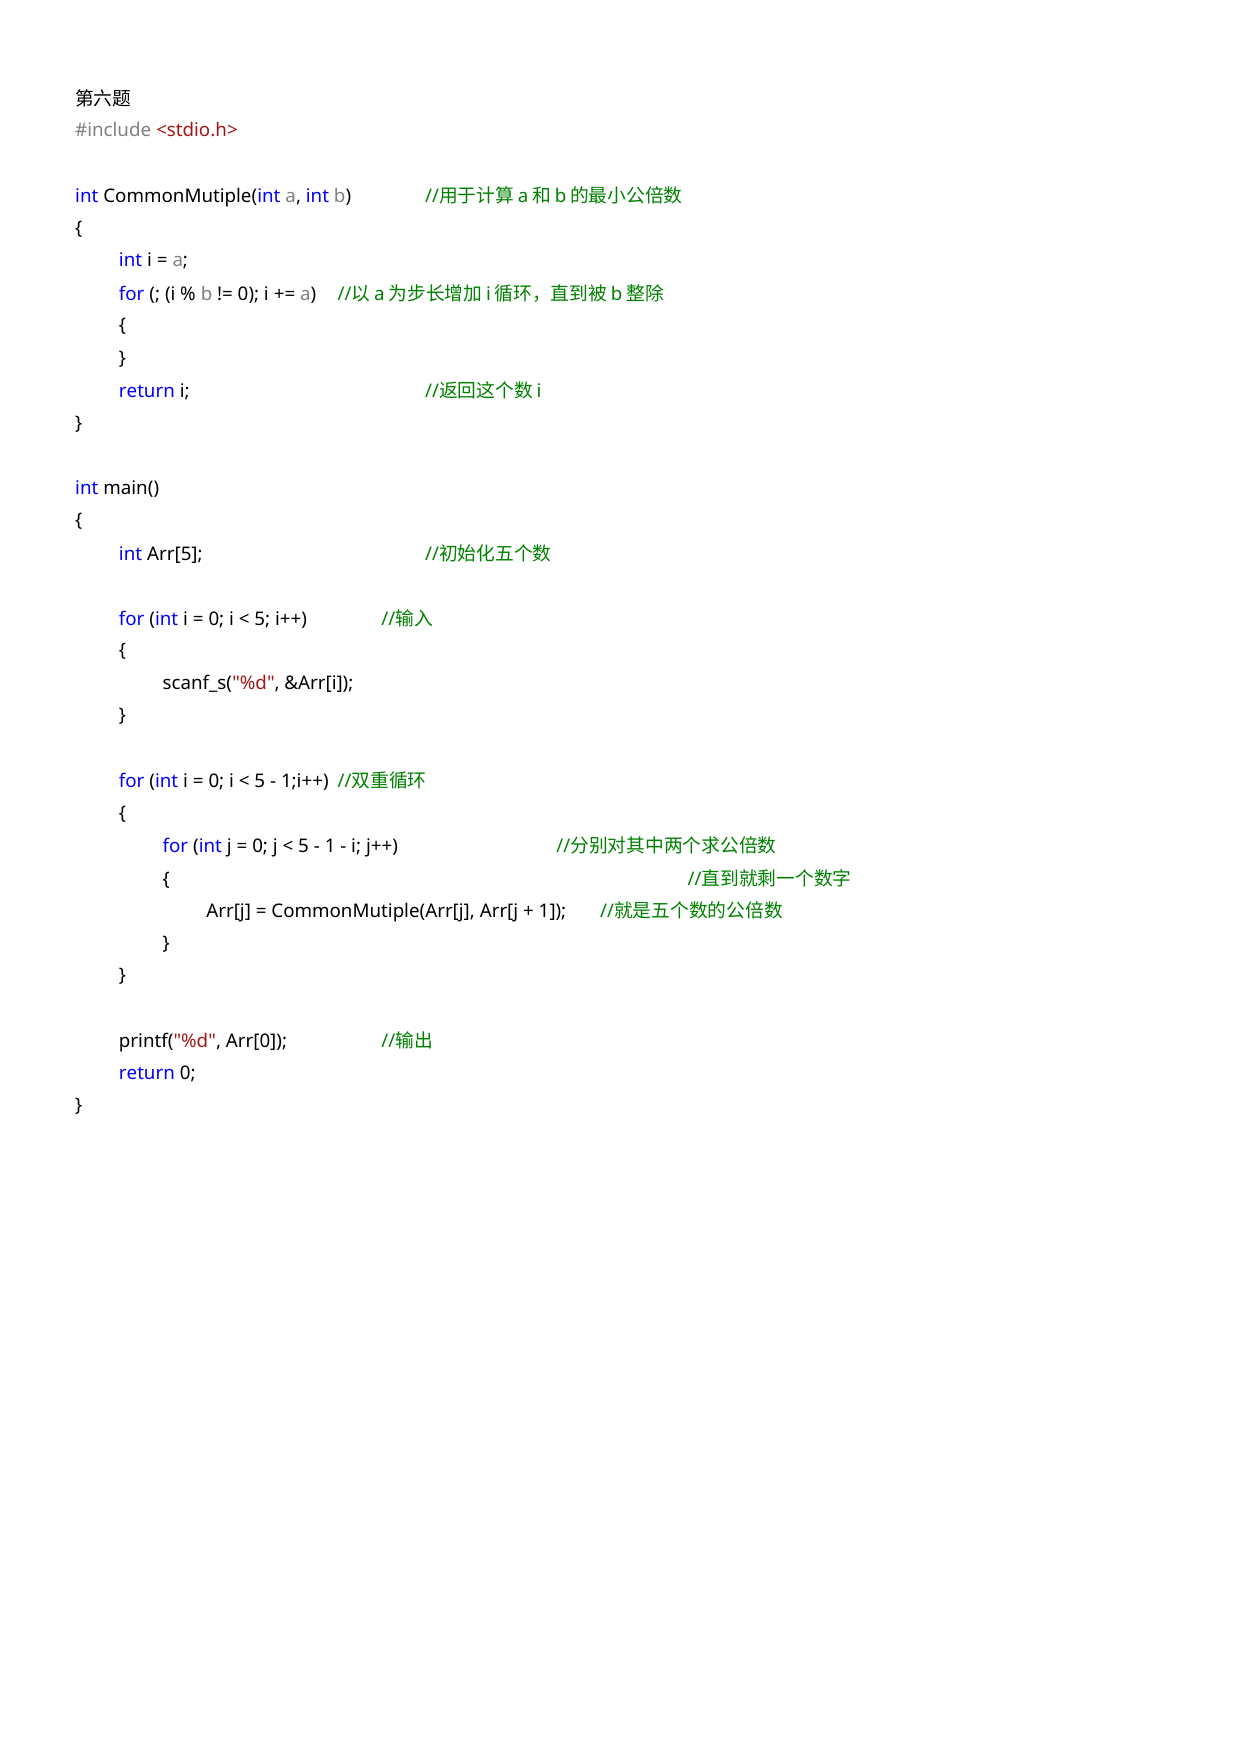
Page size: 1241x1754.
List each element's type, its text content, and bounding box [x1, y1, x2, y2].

text #include <stdio.h> [75, 113, 1165, 146]
text { [75, 633, 1165, 666]
text int Arr[5]; //初始化五个数 [75, 536, 1165, 568]
text for (int j = 0; j < 5 - 1 - i; j++) //分别对其中两个求公倍数 [75, 828, 1165, 861]
text { [75, 211, 1165, 243]
text for (; (i % b != 0); i += a) //以a为步长增加i循环，直到被b整除 [75, 276, 1165, 308]
text } [75, 1088, 1165, 1121]
text Arr[j] = CommonMutiple(Arr[j], Arr[j + 1]); //就是五个数的公倍数 [75, 893, 1165, 926]
text } [75, 958, 1165, 991]
text } [75, 698, 1165, 731]
text { [75, 796, 1165, 828]
text for (int i = 0; i < 5; i++) //输入 [75, 601, 1165, 633]
text printf("%d", Arr[0]); //输出 [75, 1023, 1165, 1056]
text } [75, 926, 1165, 958]
text { [75, 503, 1165, 536]
text int i = a; [75, 243, 1165, 276]
text { //直到就剩一个数字 [75, 861, 1165, 893]
text int main() [75, 471, 1165, 503]
text } [75, 406, 1165, 438]
text 第六题 [75, 81, 1165, 113]
text for (int i = 0; i < 5 - 1;i++) //双重循环 [75, 763, 1165, 796]
text return 0; [75, 1056, 1165, 1088]
text return i; //返回这个数i [75, 373, 1165, 406]
text } [75, 341, 1165, 373]
text int CommonMutiple(int a, int b) //用于计算a和b的最小公倍数 [75, 178, 1165, 211]
text { [75, 308, 1165, 341]
text scanf_s("%d", &Arr[i]); [75, 666, 1165, 698]
